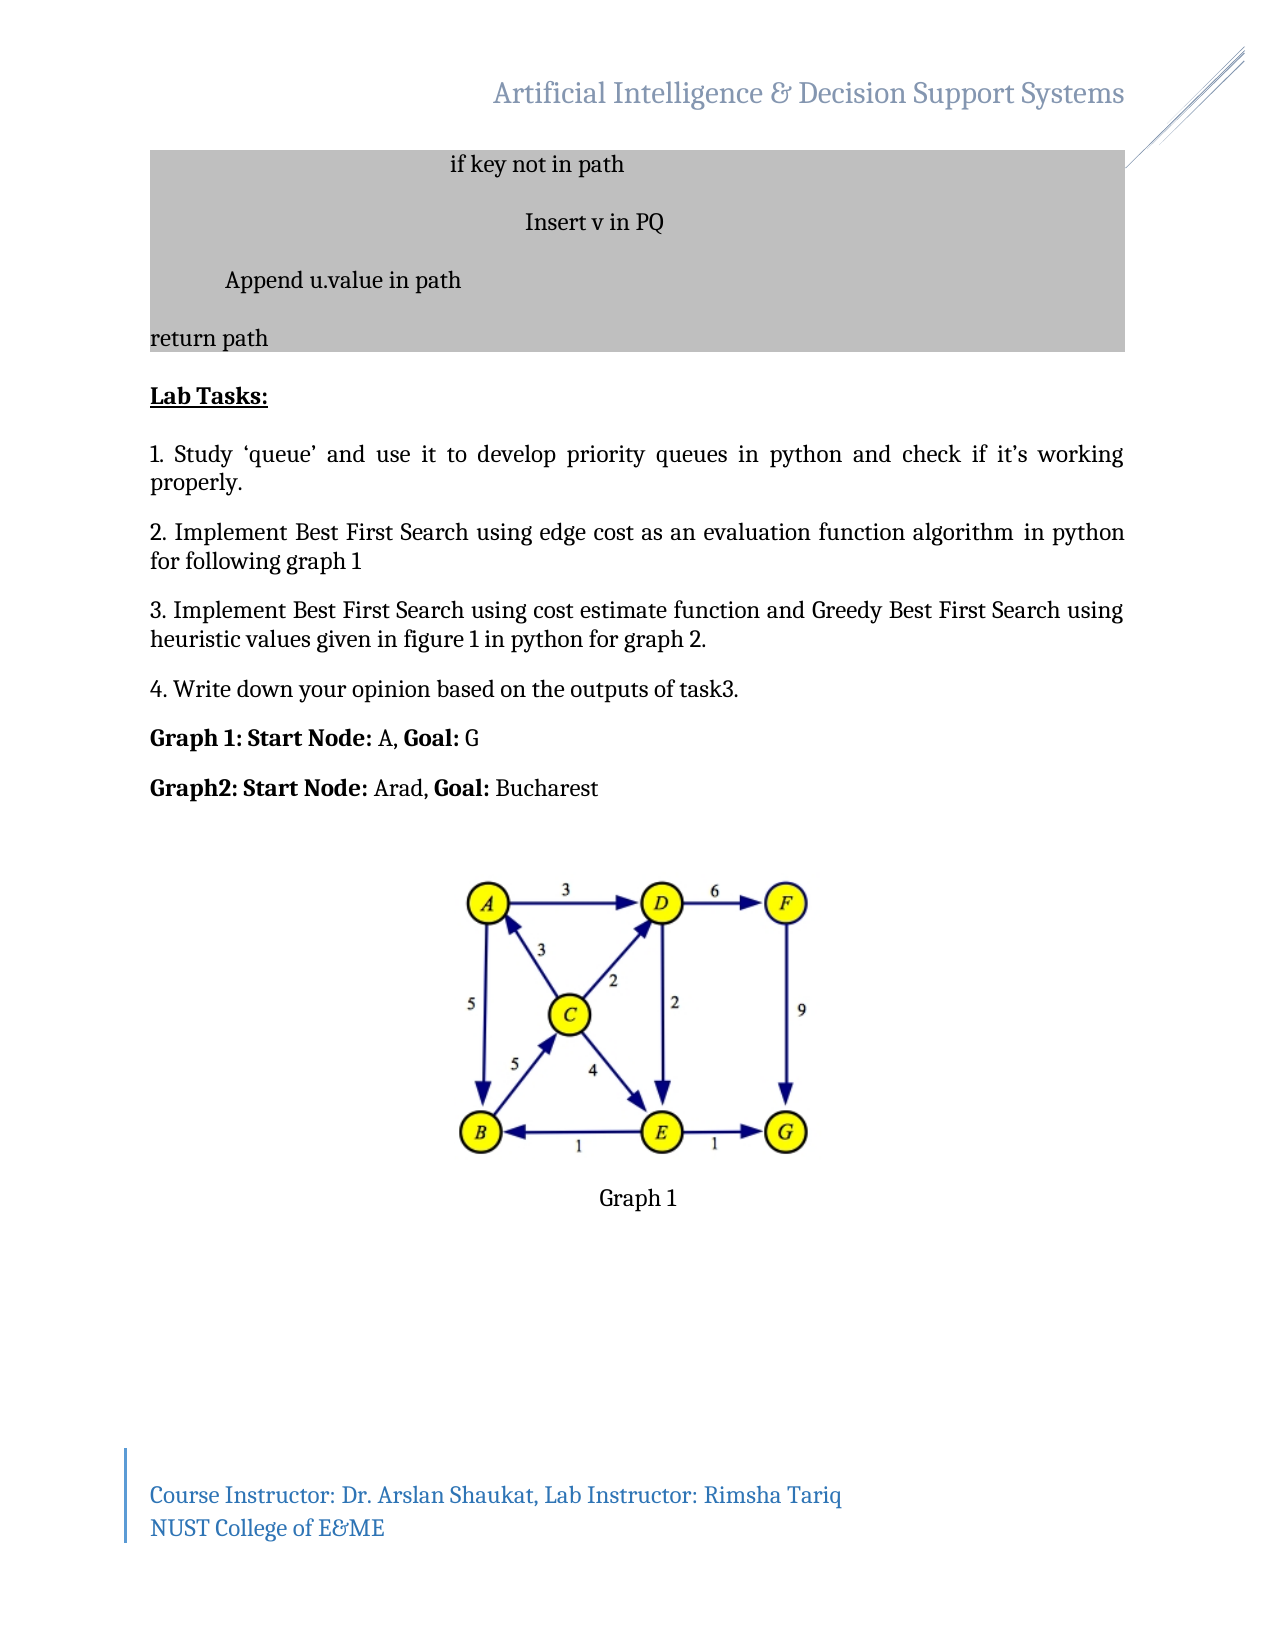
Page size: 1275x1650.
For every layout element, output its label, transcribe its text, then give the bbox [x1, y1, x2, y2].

picture [453, 872, 822, 1163]
text 2. Implement Best First Search using edge cost as an evaluation function algorithm in python for following graph 1 [150, 518, 1125, 575]
text 1. Study ‘queue’ and use it to develop priority queues in python and check if it’s working properly. [150, 439, 1125, 497]
text Graph2: Start Node: Arad, Goal: Bucharest [150, 774, 1125, 802]
text Graph 1 [150, 1184, 1125, 1213]
text return path [150, 324, 1125, 352]
text 3. Implement Best First Search using cost estimate function and Greedy Best First Search using heuristic values given in figure 1 in python for graph 2. [150, 596, 1125, 654]
text 4. Write down your opinion based on the outputs of task3. [150, 674, 1125, 703]
text Append u.value in path [150, 266, 1125, 294]
text Lab Tasks: [150, 382, 1125, 410]
text Graph 1: Start Node: A, Goal: G [150, 724, 1125, 753]
text Insert v in PQ [150, 208, 1125, 237]
text if key not in path [150, 150, 1125, 179]
